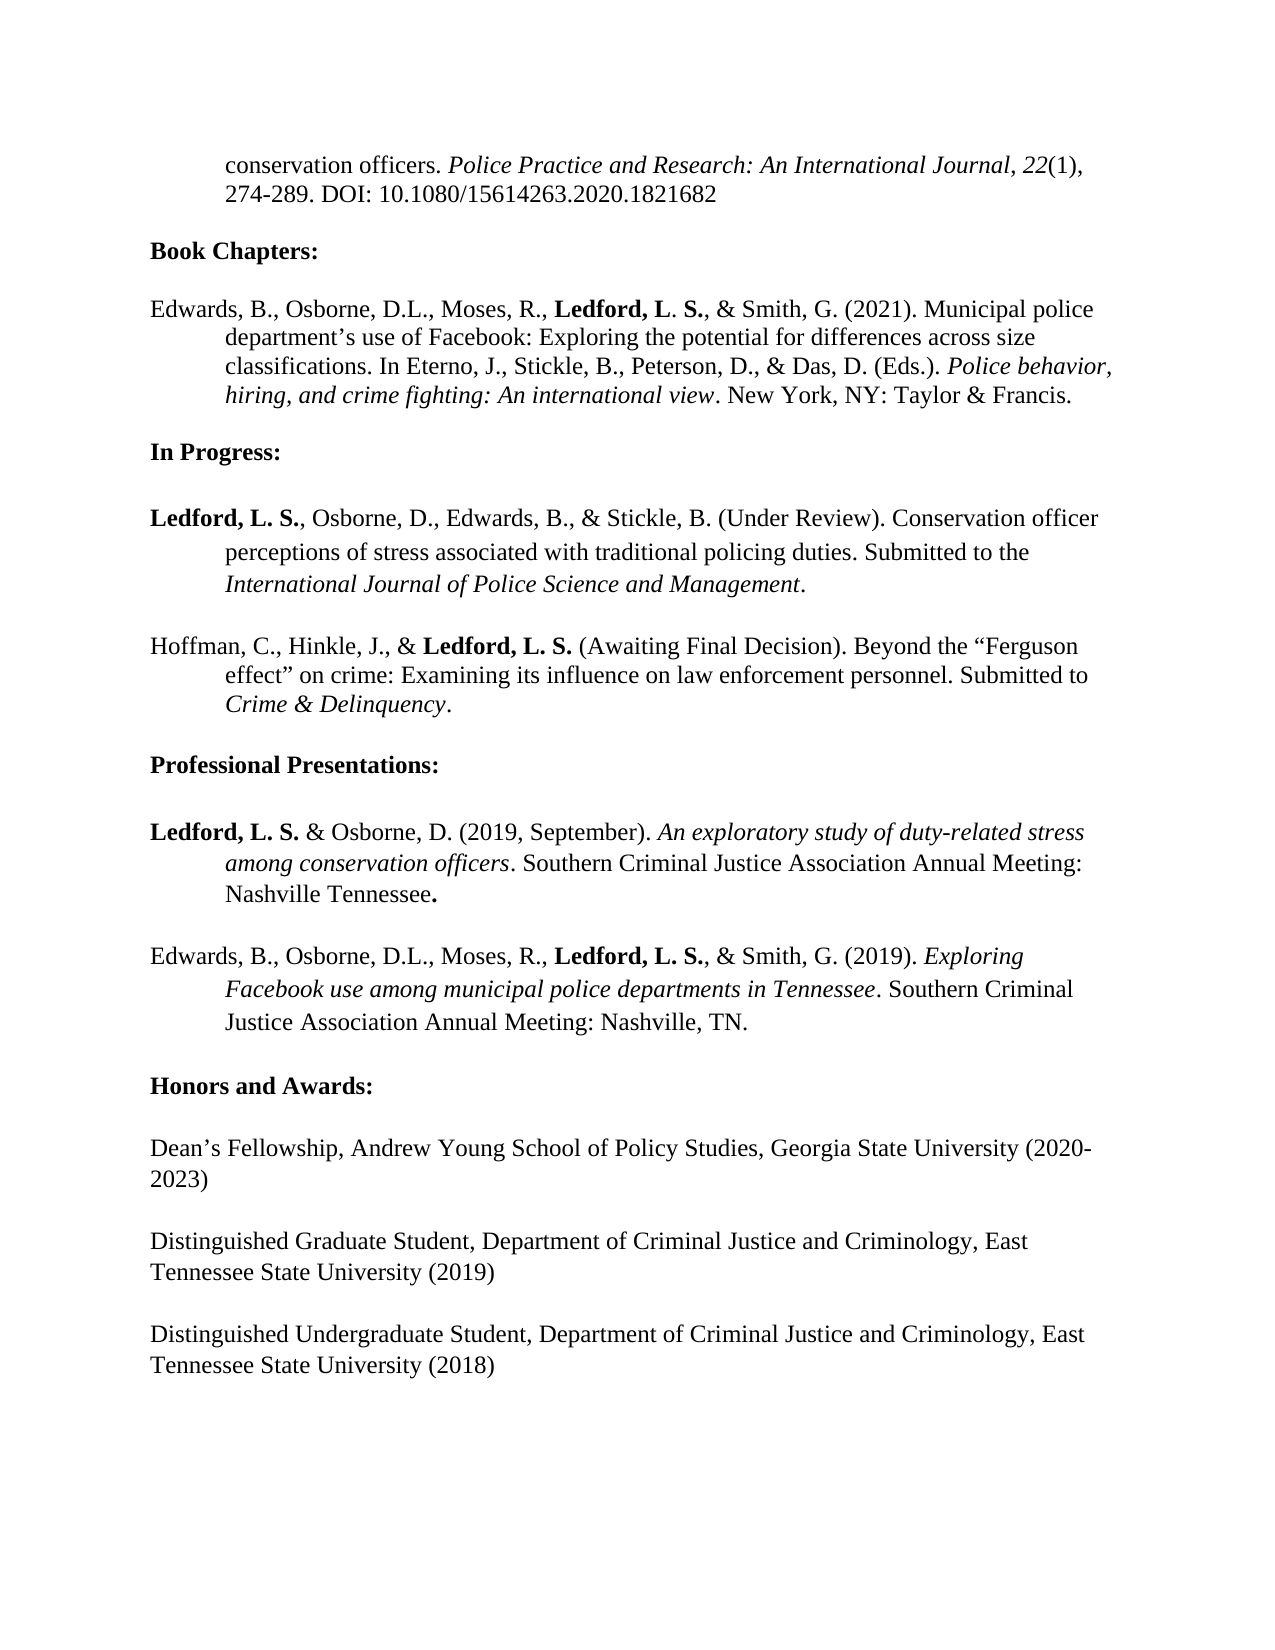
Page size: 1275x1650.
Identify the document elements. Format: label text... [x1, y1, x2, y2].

text Professional Presentations: [150, 751, 1125, 779]
text Distinguished Graduate Student, Department of Criminal Justice and Criminology, East Tennessee State University (2019) [150, 1226, 1125, 1286]
subtitle Book Chapters: [150, 236, 1125, 265]
text Ledford, L. S., Osborne, D., Edwards, B., & Stickle, B. (Under Review). Conservation officer perceptions of stress associated with traditional policing duties. Submitted to the International Journal of Police Science and Management. [150, 503, 1125, 598]
text Distinguished Undergraduate Student, Department of Criminal Justice and Criminology, East Tennessee State University (2018) [150, 1319, 1125, 1379]
text Dean’s Fellowship, Andrew Young School of Policy Studies, Georgia State University (2020-2023) [150, 1133, 1125, 1193]
text Honors and Awards: [150, 1071, 1125, 1100]
text Edwards, B., Osborne, D.L., Moses, R., Ledford, L. S., & Smith, G. (2019). Exploring Facebook use among municipal police departments in Tennessee. Southern Criminal Justice Association Annual Meeting: Nashville, TN. [150, 941, 1125, 1036]
text In Progress: [150, 437, 1125, 466]
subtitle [150, 150, 1125, 207]
text Ledford, L. S. & Osborne, D. (2019, September). An exploratory study of duty-related stress among conservation officers. Southern Criminal Justice Association Annual Meeting: Nashville Tennessee. [150, 817, 1125, 907]
subtitle Hoffman, C., Hinkle, J., & Ledford, L. S. (Awaiting Final Decision). Beyond the “Ferguson effect” on crime: Examining its influence on law enforcement personnel. Submitted to Crime & Delinquency. [150, 631, 1125, 718]
subtitle Edwards, B., Osborne, D.L., Moses, R., Ledford, L. S., & Smith, G. (2021). Municipal police department’s use of Facebook: Exploring the potential for differences across size classifications. In Eterno, J., Stickle, B., Peterson, D., & Das, D. (Eds.). Police behavior, hiring, and crime fighting: An international view. New York, NY: Taylor & Francis. [150, 294, 1125, 409]
